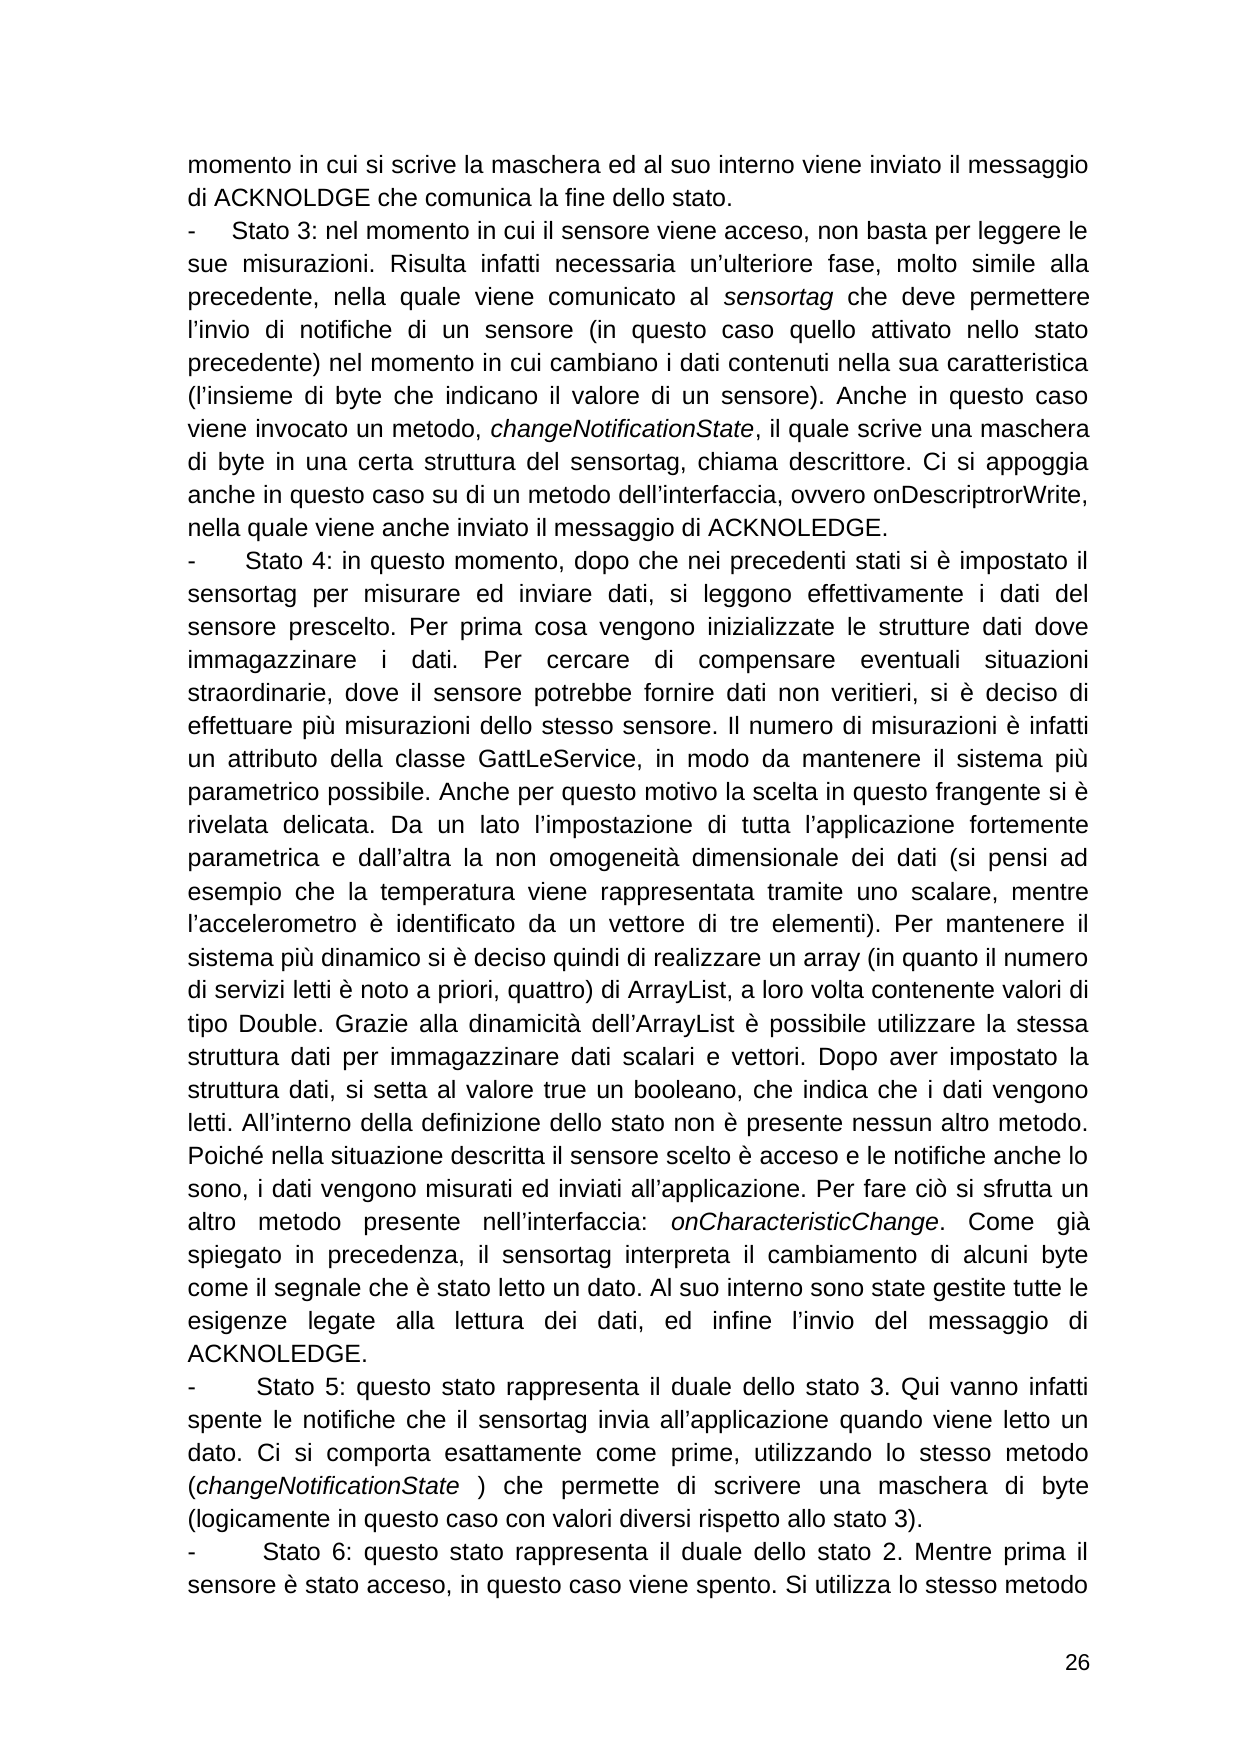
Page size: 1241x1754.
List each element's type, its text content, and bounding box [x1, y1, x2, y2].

text - Stato 5: questo stato rappresenta il duale dello stato 3. Qui vanno infatti spente le notifiche che il sensortag invia all’applicazione quando viene letto un dato. Ci si comporta esattamente come prime, utilizzando lo stesso metodo (changeNotificationState ) che permette di scrivere una maschera di byte (logicamente in questo caso con valori diversi rispetto allo stato 3). [187, 1372, 1090, 1533]
text - Stato 4: in questo momento, dopo che nei precedenti stati si è impostato il sensortag per misurare ed inviare dati, si leggono effettivamente i dati del sensore prescelto. Per prima cosa vengono inizializzate le strutture dati dove immagazzinare i dati. Per cercare di compensare eventuali situazioni straordinarie, dove il sensore potrebbe fornire dati non veritieri, si è deciso di effettuare più misurazioni dello stesso sensore. Il numero di misurazioni è infatti un attributo della classe GattLeService, in modo da mantenere il sistema più parametrico possibile. Anche per questo motivo la scelta in questo frangente si è rivelata delicata. Da un lato l’impostazione di tutta l’applicazione fortemente parametrica e dall’altra la non omogeneità dimensionale dei dati (si pensi ad esempio che la temperatura viene rappresentata tramite uno scalare, mentre l’accelerometro è identificato da un vettore di tre elementi). Per mantenere il sistema più dinamico si è deciso quindi di realizzare un array (in quanto il numero di servizi letti è noto a priori, quattro) di ArrayList, a loro volta contenente valori di tipo Double. Grazie alla dinamicità dell’ArrayList è possibile utilizzare la stessa struttura dati per immagazzinare dati scalari e vettori. Dopo aver impostato la struttura dati, si setta al valore true un booleano, che indica che i dati vengono letti. All’interno della definizione dello stato non è presente nessun altro metodo. Poiché nella situazione descritta il sensore scelto è acceso e le notifiche anche lo sono, i dati vengono misurati ed inviati all’applicazione. Per fare ciò si sfrutta un altro metodo presente nell’interfaccia: onCharacteristicChange. Come già spiegato in precedenza, il sensortag interpreta il cambiamento di alcuni byte come il segnale che è stato letto un dato. Al suo interno sono state gestite tutte le esigenze legate alla lettura dei dati, ed infine l’invio del messaggio di ACKNOLEDGE. [187, 546, 1090, 1367]
text - Stato 3: nel momento in cui il sensore viene acceso, non basta per leggere le sue misurazioni. Risulta infatti necessaria un’ulteriore fase, molto simile alla precedente, nella quale viene comunicato al sensortag che deve permettere l’invio di notifiche di un sensore (in questo caso quello attivato nello stato precedente) nel momento in cui cambiano i dati contenuti nella sua caratteristica (l’insieme di byte che indicano il valore di un sensore). Anche in questo caso viene invocato un metodo, changeNotificationState, il quale scrive una maschera di byte in una certa struttura del sensortag, chiama descrittore. Ci si appoggia anche in questo caso su di un metodo dell’interfaccia, ovvero onDescriptrorWrite, nella quale viene anche inviato il messaggio di ACKNOLEDGE. [187, 216, 1090, 542]
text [187, 150, 1090, 212]
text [187, 1537, 1090, 1599]
